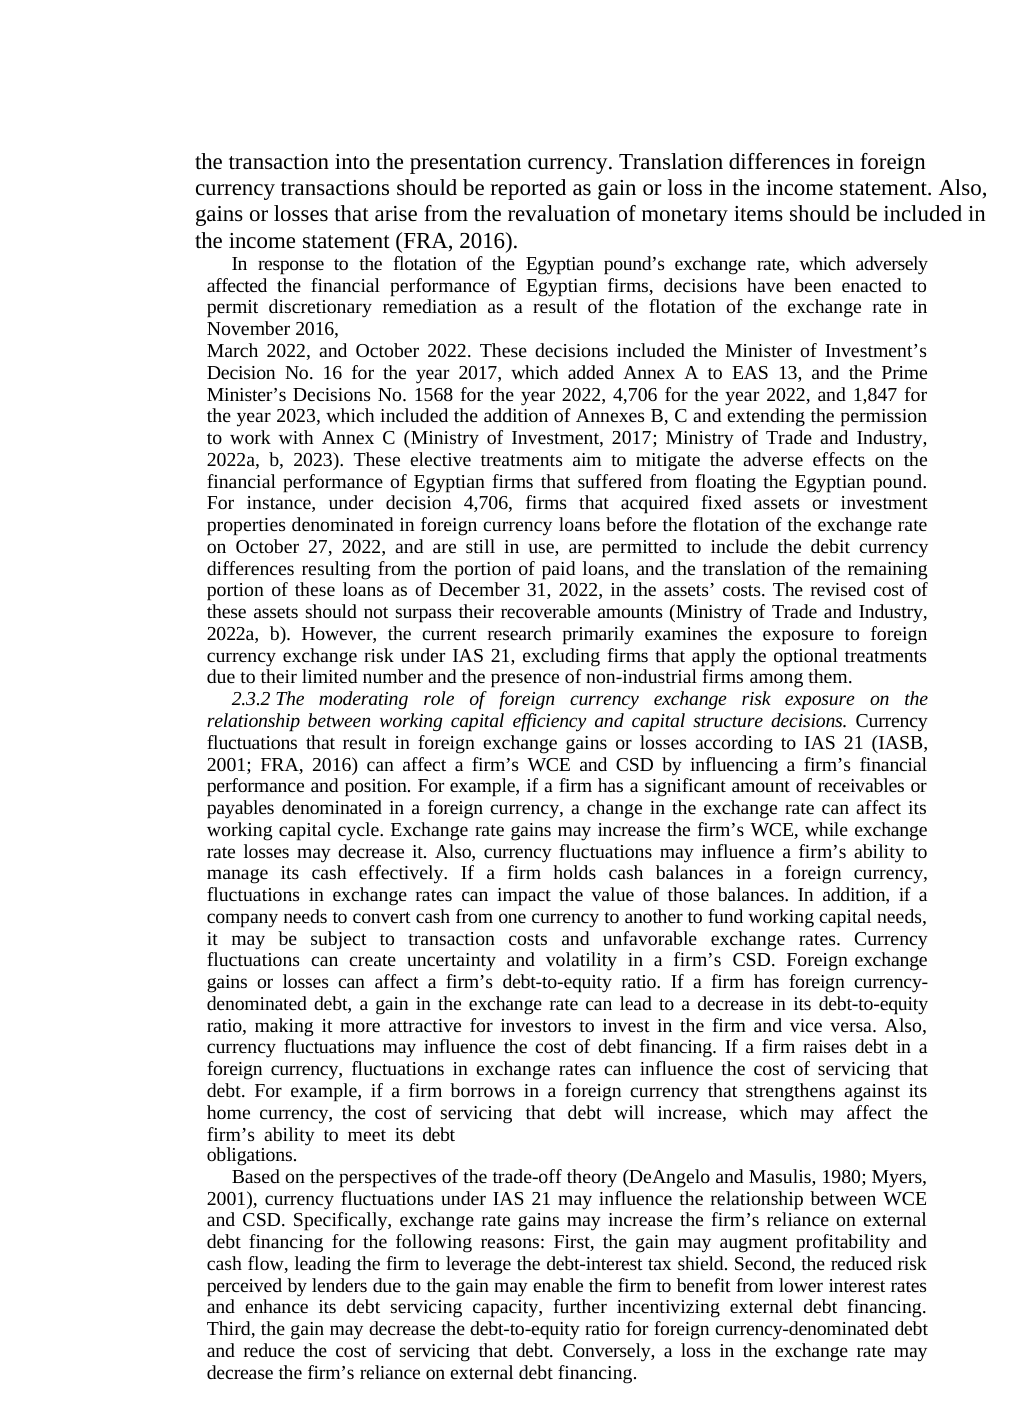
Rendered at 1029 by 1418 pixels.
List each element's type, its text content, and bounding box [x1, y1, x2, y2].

text In response to the flotation of the Egyptian pound’s exchange rate, which adversely affected the financial performance of Egyptian firms, decisions have been enacted to permit discretionary remediation as a result of the flotation of the exchange rate in November 2016, [207, 253, 928, 340]
text Based on the perspectives of the trade-off theory (DeAngelo and Masulis, 1980; Myers, 2001), currency fluctuations under IAS 21 may influence the relationship between WCE and CSD. Specifically, exchange rate gains may increase the firm’s reliance on external debt financing for the following reasons: First, the gain may augment profitability and cash flow, leading the firm to leverage the debt-interest tax shield. Second, the reduced risk perceived by lenders due to the gain may enable the firm to benefit from lower interest rates and enhance its debt servicing capacity, further incentivizing external debt financing. Third, the gain may decrease the debt-to-equity ratio for foreign currency-denominated debt and reduce the cost of servicing that debt. Conversely, a loss in the exchange rate may decrease the firm’s reliance on external debt financing. [207, 1166, 928, 1383]
text March 2022, and October 2022. These decisions included the Minister of Investment’s Decision No. 16 for the year 2017, which added Annex A to EAS 13, and the Prime Minister’s Decisions No. 1568 for the year 2022, 4,706 for the year 2022, and 1,847 for the year 2023, which included the addition of Annexes B, C and extending the permission to work with Annex C (Ministry of Investment, 2017; Ministry of Trade and Industry, 2022a, b, 2023). These elective treatments aim to mitigate the adverse effects on the financial performance of Egyptian firms that suffered from floating the Egyptian pound. For instance, under decision 4,706, firms that acquired fixed assets or investment properties denominated in foreign currency loans before the flotation of the exchange rate on October 27, 2022, and are still in use, are permitted to include the debit currency differences resulting from the portion of paid loans, and the translation of the remaining portion of these loans as of December 31, 2022, in the assets’ costs. The revised cost of these assets should not surpass their recoverable amounts (Ministry of Trade and Industry, 2022a, b). However, the current research primarily examines the exposure to foreign currency exchange risk under IAS 21, excluding firms that apply the optional treatments due to their limited number and the presence of non-industrial firms among them. [207, 340, 928, 688]
list The moderating role of foreign currency exchange risk exposure on the relationship between working capital efficiency and capital structure decisions. Currency fluctuations that result in foreign exchange gains or losses according to IAS 21 (IASB, 2001; FRA, 2016) can affect a firm’s WCE and CSD by influencing a firm’s financial performance and position. For example, if a firm has a significant amount of receivables or payables denominated in a foreign currency, a change in the exchange rate can affect its working capital cycle. Exchange rate gains may increase the firm’s WCE, while exchange rate losses may decrease it. Also, currency fluctuations may influence a firm’s ability to manage its cash effectively. If a firm holds cash balances in a foreign currency, fluctuations in exchange rates can impact the value of those balances. In addition, if a company needs to convert cash from one currency to another to fund working capital needs, it may be subject to transaction costs and unfavorable exchange rates. Currency fluctuations can create uncertainty and volatility in a firm’s CSD. Foreign exchange gains or losses can affect a firm’s debt-to-equity ratio. If a firm has foreign currency- denominated debt, a gain in the exchange rate can lead to a decrease in its debt-to-equity ratio, making it more attractive for investors to invest in the firm and vice versa. Also, currency fluctuations may influence the cost of debt financing. If a firm raises debt in a foreign currency, fluctuations in exchange rates can influence the cost of servicing that debt. For example, if a firm borrows in a foreign currency that strengthens against its home currency, the cost of servicing that debt will increase, which may affect the firm’s ability to meet its debt [207, 688, 928, 1145]
text obligations. [207, 1145, 999, 1166]
